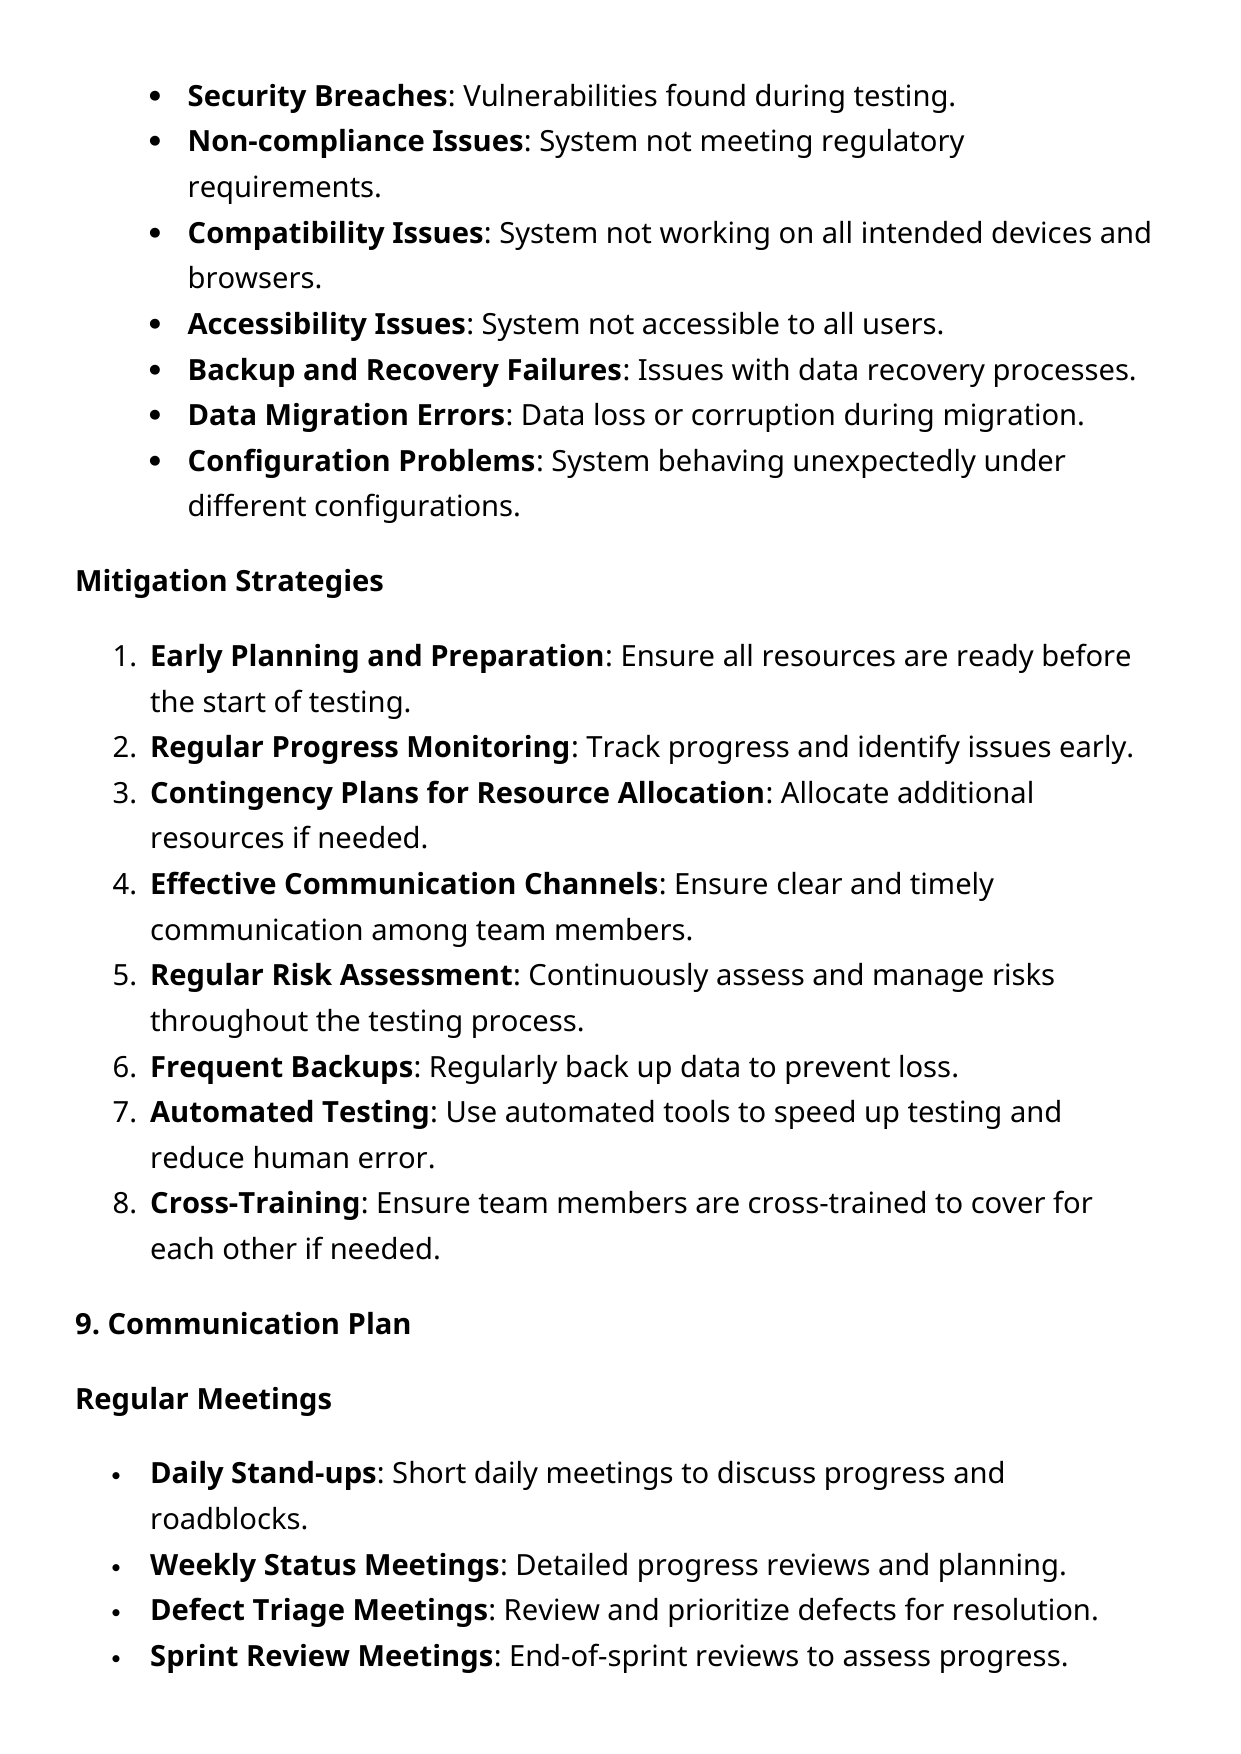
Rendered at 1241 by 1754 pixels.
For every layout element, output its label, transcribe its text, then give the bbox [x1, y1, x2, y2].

list Effective Communication Channels: Ensure clear and timely communication among team members. [112, 863, 1165, 949]
list Frequent Backups: Regularly back up data to prevent loss. [112, 1046, 1165, 1086]
list Accessibility Issues: System not accessible to all users. [150, 303, 1165, 343]
list Compatibility Issues: System not working on all intended devices and browsers. [150, 212, 1165, 297]
list Regular Progress Monitoring: Track progress and identify issues early. [112, 726, 1165, 766]
text 9. Communication Plan [75, 1303, 1165, 1343]
list Early Planning and Preparation: Ensure all resources are ready before the start of testing. [112, 635, 1165, 721]
list Contingency Plans for Resource Allocation: Allocate additional resources if needed. [112, 772, 1165, 857]
list Sprint Review Meetings: End-of-sprint reviews to assess progress. [112, 1635, 1165, 1675]
list Cross-Training: Ensure team members are cross-trained to cover for each other if needed. [112, 1183, 1165, 1268]
list Data Migration Errors: Data loss or corruption during migration. [150, 394, 1165, 434]
list Weekly Status Meetings: Detailed progress reviews and planning. [112, 1544, 1165, 1584]
list Security Breaches: Vulnerabilities found during testing. [150, 75, 1165, 115]
list Backup and Recovery Failures: Issues with data recovery processes. [150, 349, 1165, 388]
text Regular Meetings [75, 1378, 1165, 1418]
list Automated Testing: Use automated tools to speed up testing and reduce human error. [112, 1091, 1165, 1177]
text Mitigation Strategies [75, 560, 1165, 600]
list Non-compliance Issues: System not meeting regulatory requirements. [150, 121, 1165, 206]
list Daily Stand-ups: Short daily meetings to discuss progress and roadblocks. [112, 1453, 1165, 1538]
list Regular Risk Assessment: Continuously assess and manage risks throughout the testing process. [112, 954, 1165, 1040]
list Configuration Problems: System behaving unexpectedly under different configurations. [150, 440, 1165, 525]
list Defect Triage Meetings: Review and prioritize defects for resolution. [112, 1589, 1165, 1629]
